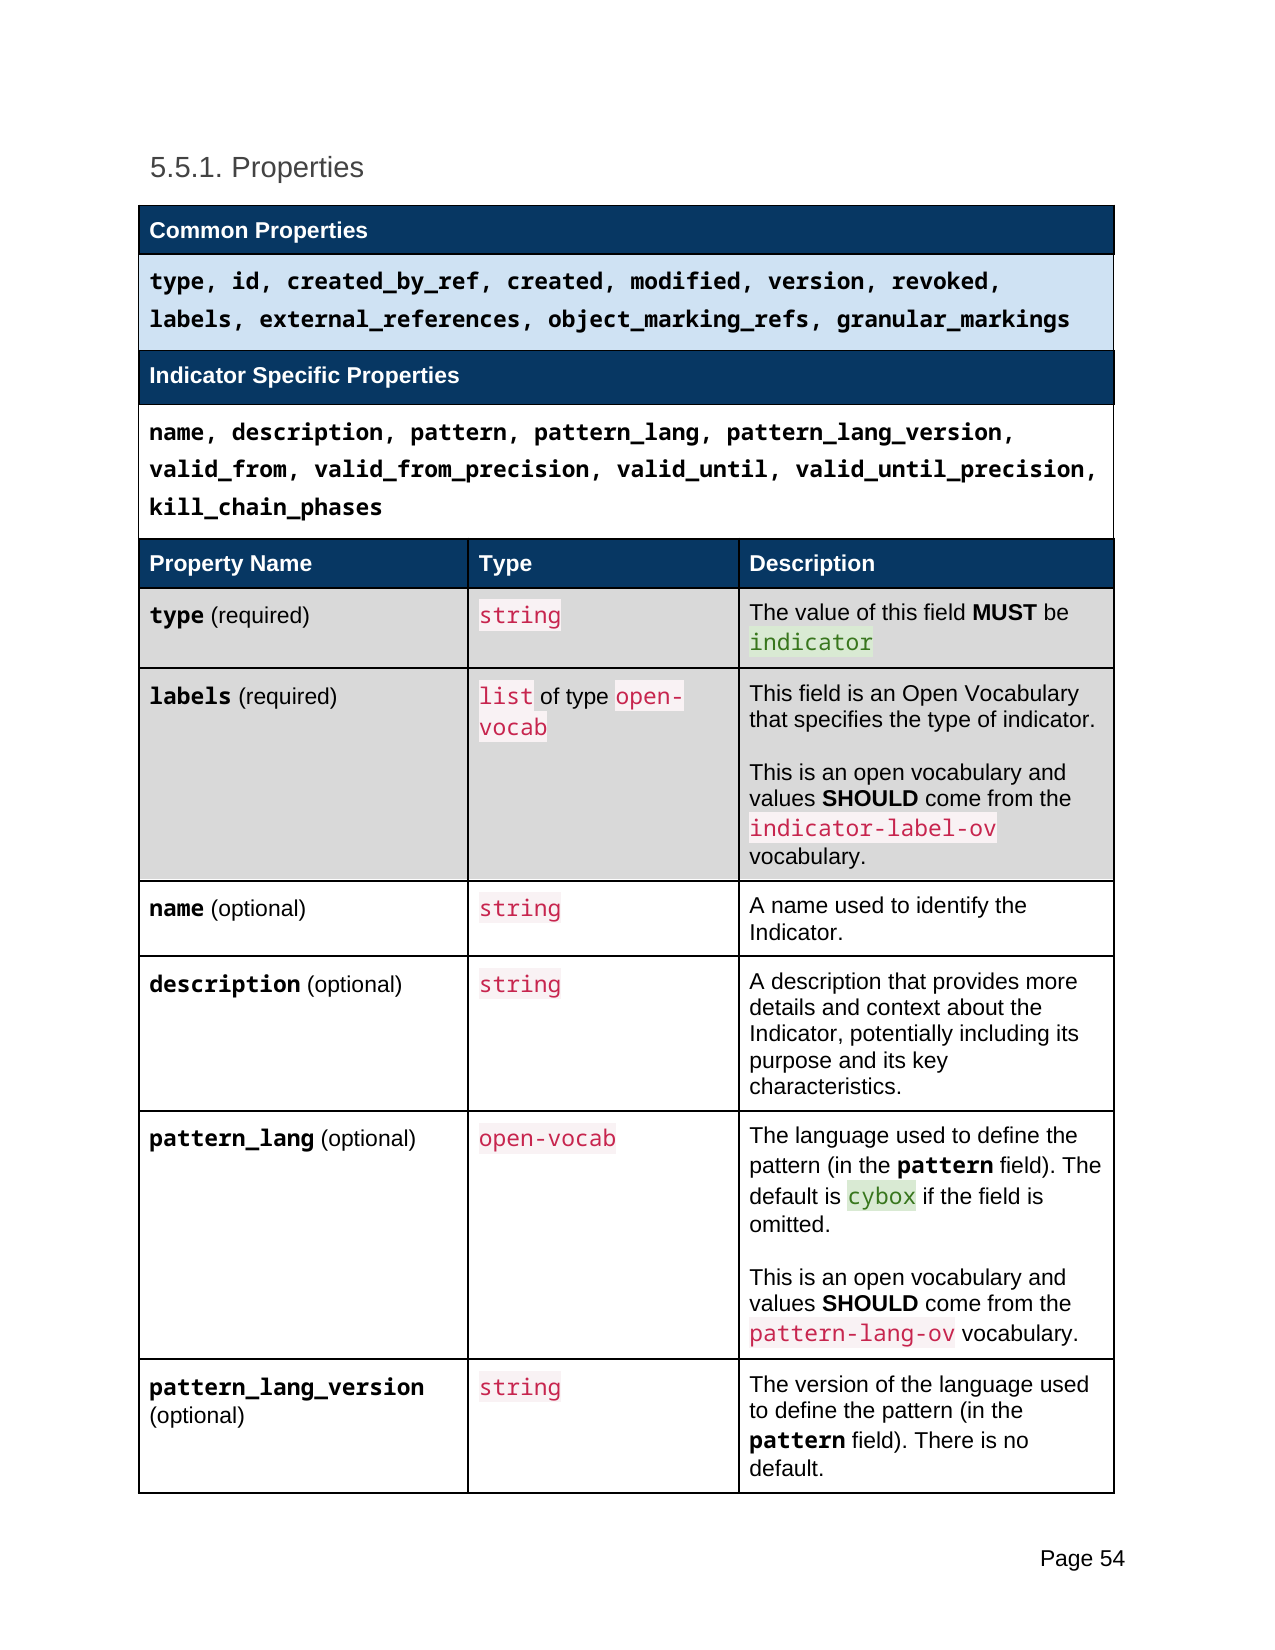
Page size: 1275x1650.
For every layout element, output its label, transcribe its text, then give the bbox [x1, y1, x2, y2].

table_cell labels (required) [140, 669, 467, 879]
table_cell A name used to identify the Indicator. [740, 882, 1113, 955]
table_cell The value of this field MUST be indicator [740, 589, 1113, 667]
table_cell open-vocab [469, 1112, 738, 1358]
table_cell Type [469, 540, 738, 587]
table_cell string [469, 1360, 738, 1492]
table_cell string [469, 882, 738, 955]
subtitle ​5.5.1.​ Properties [150, 150, 1125, 183]
table_cell string [469, 957, 738, 1110]
table_header Common Properties [140, 206, 1113, 253]
table_cell pattern_lang (optional) [140, 1112, 467, 1358]
table_cell description (optional) [140, 957, 467, 1110]
table_cell Description [740, 540, 1113, 587]
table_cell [740, 1360, 1113, 1492]
table_cell list of type open-vocab [469, 669, 738, 879]
table_cell Indicator Specific Properties [140, 351, 1113, 404]
table_cell Property Name [140, 540, 467, 587]
table_cell A description that provides more details and context about the Indicator, potentially including its purpose and its key characteristics. [740, 957, 1113, 1110]
table_cell This field is an Open Vocabulary that specifies the type of indicator. This is an open vocabulary and values SHOULD come from the indicator-label-ov vocabulary. [740, 669, 1113, 879]
table_cell name, description, pattern, pattern_lang, pattern_lang_version, valid_from, valid_from_precision, valid_until, valid_until_precision, kill_chain_phases [139, 405, 1113, 537]
table_cell type, id, created_by_ref, created, modified, version, revoked, labels, external_references, object_marking_refs, granular_markings [139, 255, 1113, 350]
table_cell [140, 1360, 467, 1492]
table_cell name (optional) [140, 882, 467, 955]
table_cell type (required) [140, 589, 467, 667]
table_cell The language used to define the pattern (in the pattern field). The default is cybox if the field is omitted. This is an open vocabulary and values SHOULD come from the pattern-lang-ov vocabulary. [740, 1112, 1113, 1358]
table_cell string [469, 589, 738, 667]
